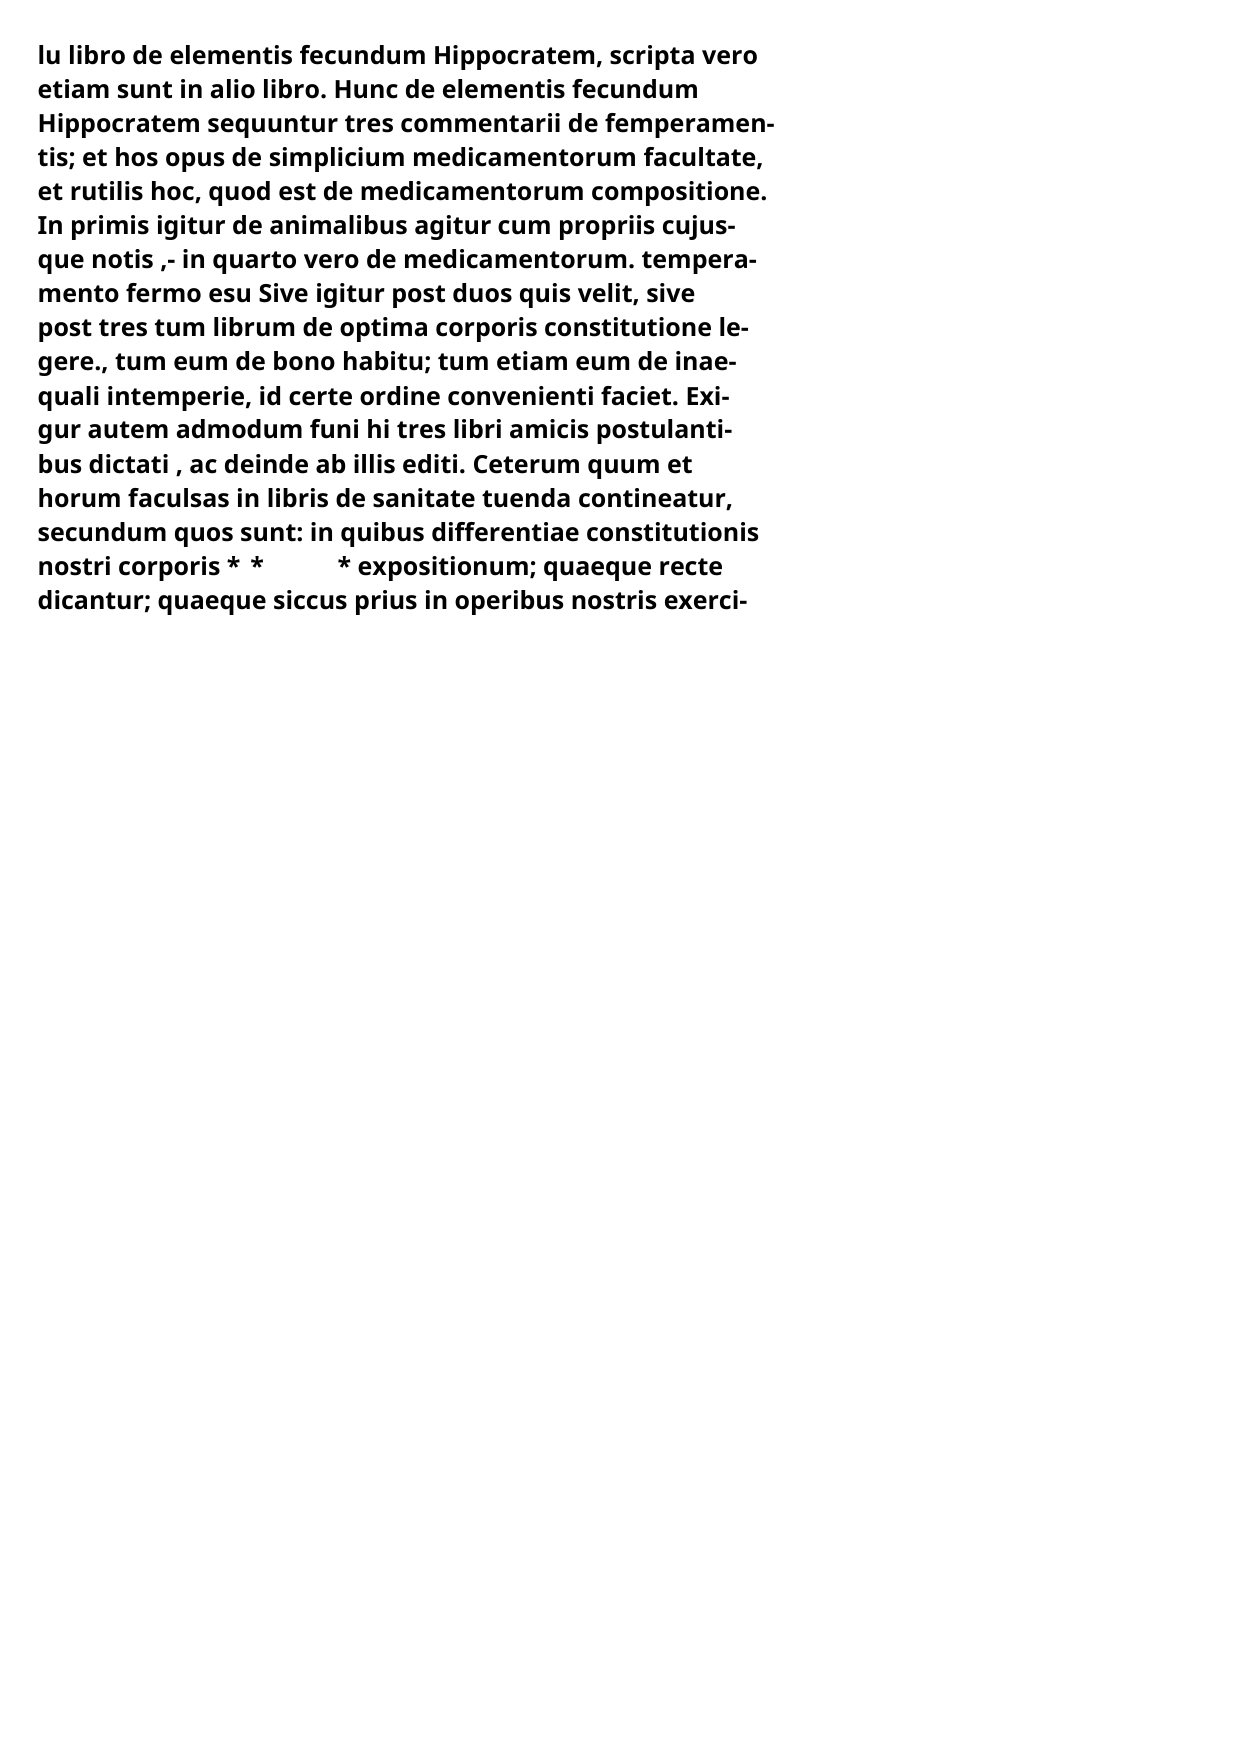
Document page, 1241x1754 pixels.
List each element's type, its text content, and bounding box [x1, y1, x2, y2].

text lu libro de elementis fecundum Hippocratem, scripta vero etiam sunt in alio libro. Hunc de elementis fecundum Hippocratem sequuntur tres commentarii de femperamen- tis; et hos opus de simplicium medicamentorum facultate, et rutilis hoc, quod est de medicamentorum compositione. In primis igitur de animalibus agitur cum propriis cujus- que notis ,- in quarto vero de medicamentorum. tempera- mento fermo esu Sive igitur post duos quis velit, sive post tres tum librum de optima corporis constitutione le- gere., tum eum de bono habitu; tum etiam eum de inae- quali intemperie, id certe ordine convenienti faciet. Exi- gur autem admodum funi hi tres libri amicis postulanti- bus dictati , ac deinde ab illis editi. Ceterum quum et horum faculsas in libris de sanitate tuenda contineatur, secundum quos sunt: in quibus differentiae constitutionis nostri corporis * * * expositionum; quaeque recte [37, 37, 1203, 582]
text dicantur; quaeque siccus prius in operibus nostris exerci- [37, 582, 1203, 617]
